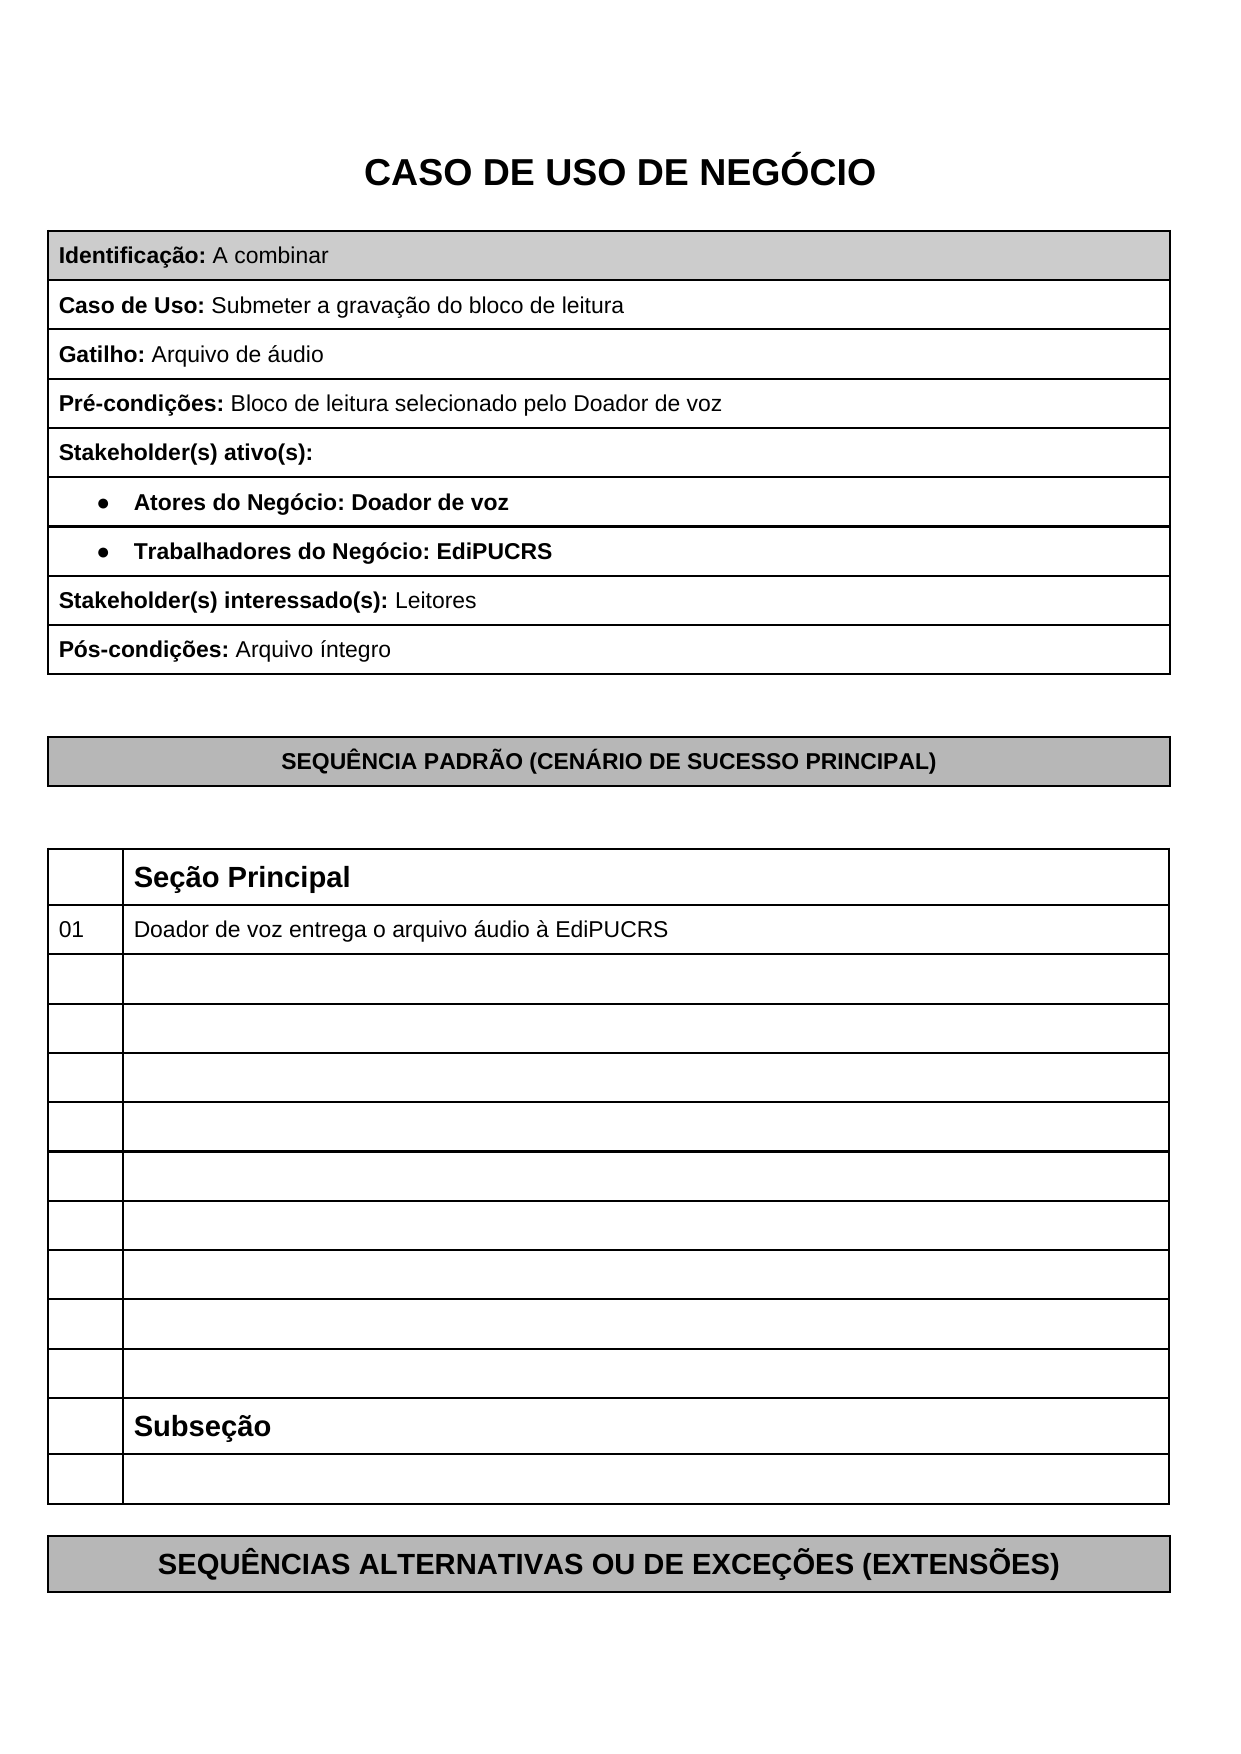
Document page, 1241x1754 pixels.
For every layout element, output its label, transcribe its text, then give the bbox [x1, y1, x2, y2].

table_cell Gatilho: Arquivo de áudio [49, 330, 1169, 378]
table_cell Trabalhadores do Negócio: EdiPUCRS [49, 528, 1169, 575]
table_header Seção Principal [124, 850, 1168, 904]
table_header [49, 850, 122, 904]
table_cell [49, 1054, 122, 1101]
table_cell [49, 1103, 122, 1150]
table_cell [49, 1251, 122, 1298]
table_header SEQUÊNCIA PADRÃO (CENÁRIO DE SUCESSO PRINCIPAL) [49, 738, 1169, 785]
table_cell Pós-condições: Arquivo íntegro [49, 626, 1169, 673]
table_cell [124, 1350, 1168, 1397]
table_cell [49, 1202, 122, 1249]
table_header Identificação: A combinar [49, 232, 1169, 279]
table_cell Stakeholder(s) ativo(s): [49, 429, 1169, 476]
table_cell [124, 955, 1168, 1002]
table_cell [124, 1005, 1168, 1052]
text CASO DE USO DE NEGÓCIO [59, 150, 1181, 193]
table_cell Stakeholder(s) interessado(s): Leitores [49, 577, 1169, 624]
table_cell Pré-condições: Bloco de leitura selecionado pelo Doador de voz [49, 380, 1169, 427]
table_cell [124, 1202, 1168, 1249]
table_cell 01 [49, 906, 122, 953]
table_cell [124, 1251, 1168, 1298]
table_cell [49, 1153, 122, 1199]
table_cell [124, 1300, 1168, 1347]
table_cell [49, 1455, 122, 1502]
table_cell [49, 1399, 122, 1453]
table_cell Doador de voz entrega o arquivo áudio à EdiPUCRS [124, 906, 1168, 953]
table_cell [124, 1455, 1168, 1502]
table_cell [124, 1153, 1168, 1199]
table_cell [49, 1300, 122, 1347]
table_cell Atores do Negócio: Doador de voz [49, 478, 1169, 525]
table_cell [49, 955, 122, 1002]
table_cell Subseção [124, 1399, 1168, 1453]
table_cell Caso de Uso: Submeter a gravação do bloco de leitura [49, 281, 1169, 328]
table_cell [124, 1103, 1168, 1150]
table_header SEQUÊNCIAS ALTERNATIVAS OU DE EXCEÇÕES (EXTENSÕES) [49, 1537, 1169, 1591]
table_cell [49, 1350, 122, 1397]
table_cell [49, 1005, 122, 1052]
table_cell [124, 1054, 1168, 1101]
